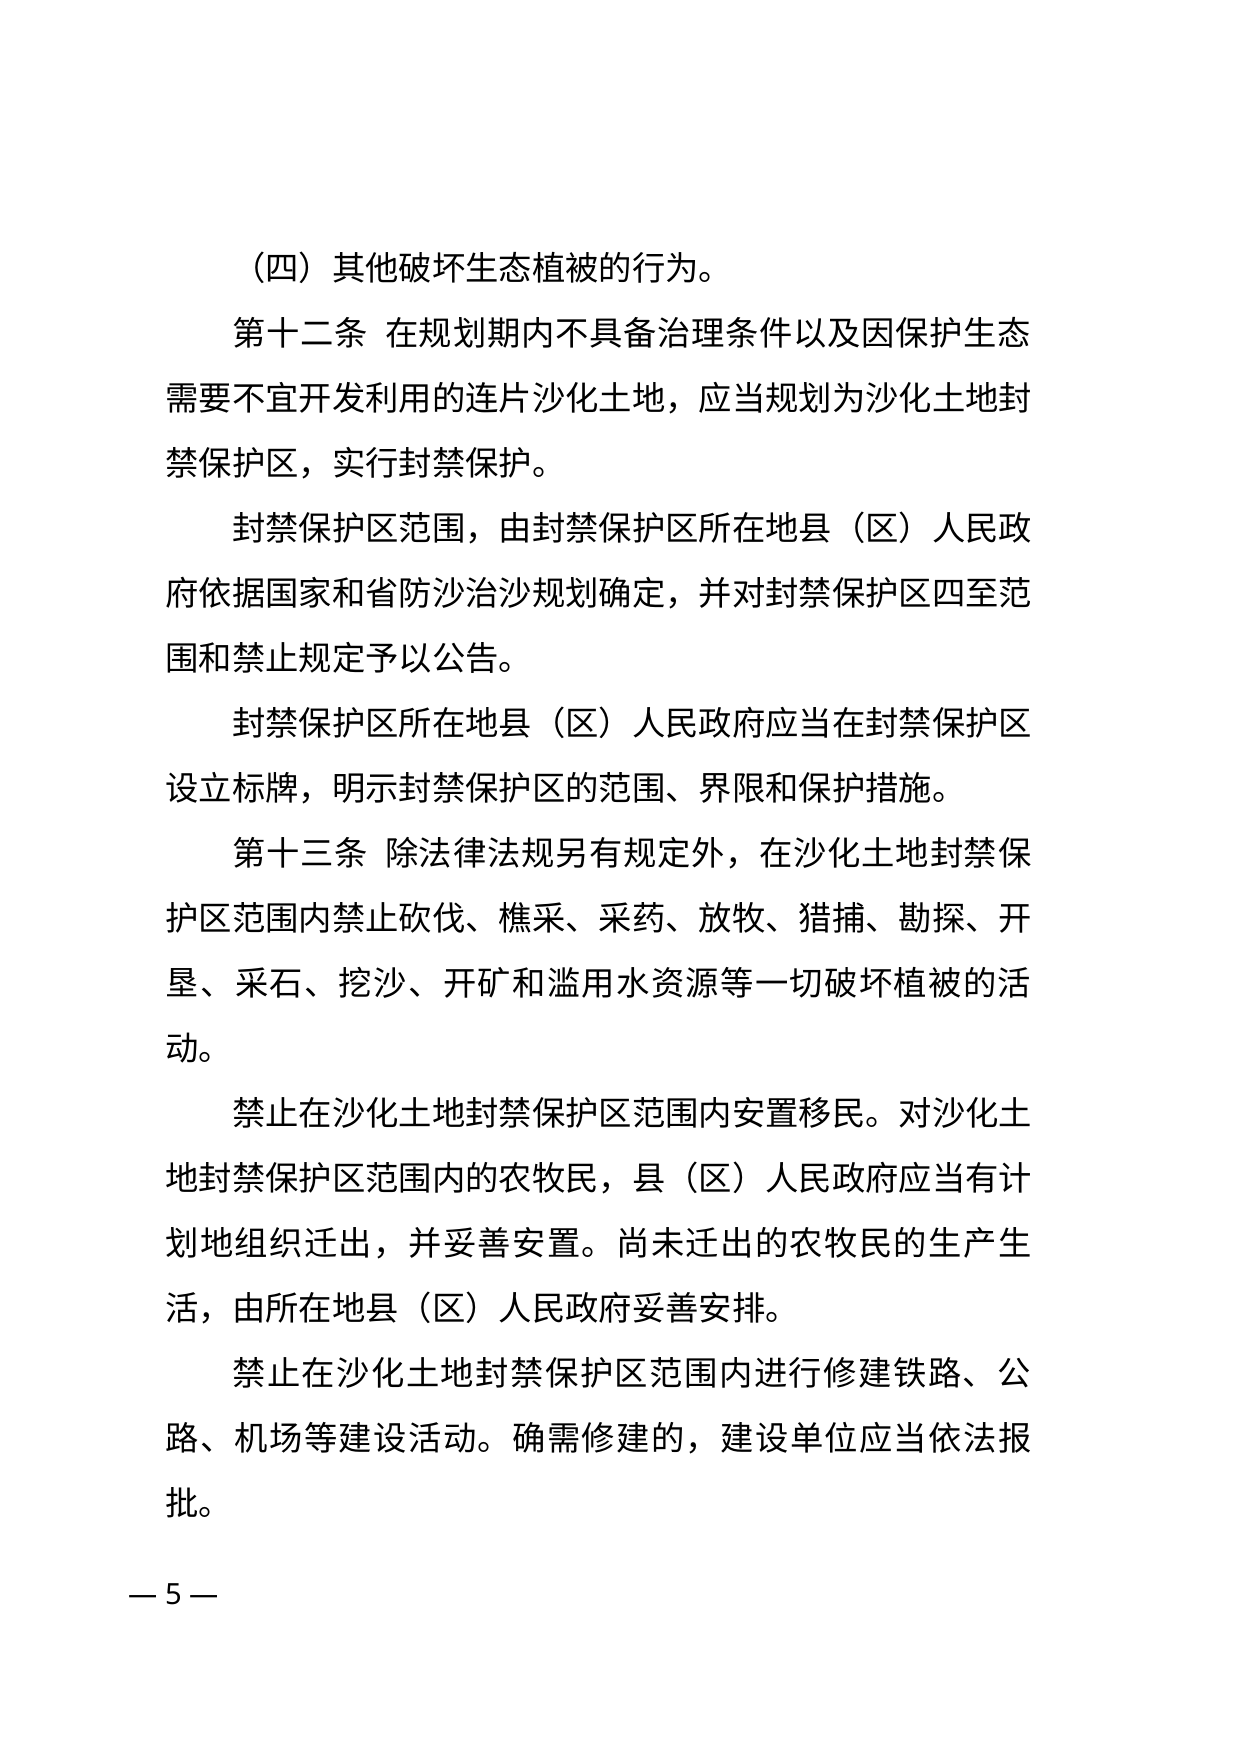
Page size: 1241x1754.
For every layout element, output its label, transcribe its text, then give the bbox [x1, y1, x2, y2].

text （四）其他破坏生态植被的行为。 [165, 233, 1032, 298]
text 禁止在沙化土地封禁保护区范围内进行修建铁路、公路、机场等建设活动。确需修建的，建设单位应当依法报批。 [165, 1338, 1032, 1533]
text 封禁保护区范围，由封禁保护区所在地县（区）人民政府依据国家和省防沙治沙规划确定，并对封禁保护区四至范围和禁止规定予以公告。 [165, 493, 1032, 688]
text 禁止在沙化土地封禁保护区范围内安置移民。对沙化土地封禁保护区范围内的农牧民，县（区）人民政府应当有计划地组织迁出，并妥善安置。尚未迁出的农牧民的生产生活，由所在地县（区）人民政府妥善安排。 [165, 1078, 1032, 1338]
text 第十二条 在规划期内不具备治理条件以及因保护生态需要不宜开发利用的连片沙化土地，应当规划为沙化土地封禁保护区，实行封禁保护。 [165, 298, 1032, 493]
text 第十三条 除法律法规另有规定外，在沙化土地封禁保护区范围内禁止砍伐、樵采、采药、放牧、猎捕、勘探、开垦、采石、挖沙、开矿和滥用水资源等一切破坏植被的活动。 [165, 818, 1032, 1078]
text 封禁保护区所在地县（区）人民政府应当在封禁保护区设立标牌，明示封禁保护区的范围、界限和保护措施。 [165, 688, 1032, 818]
